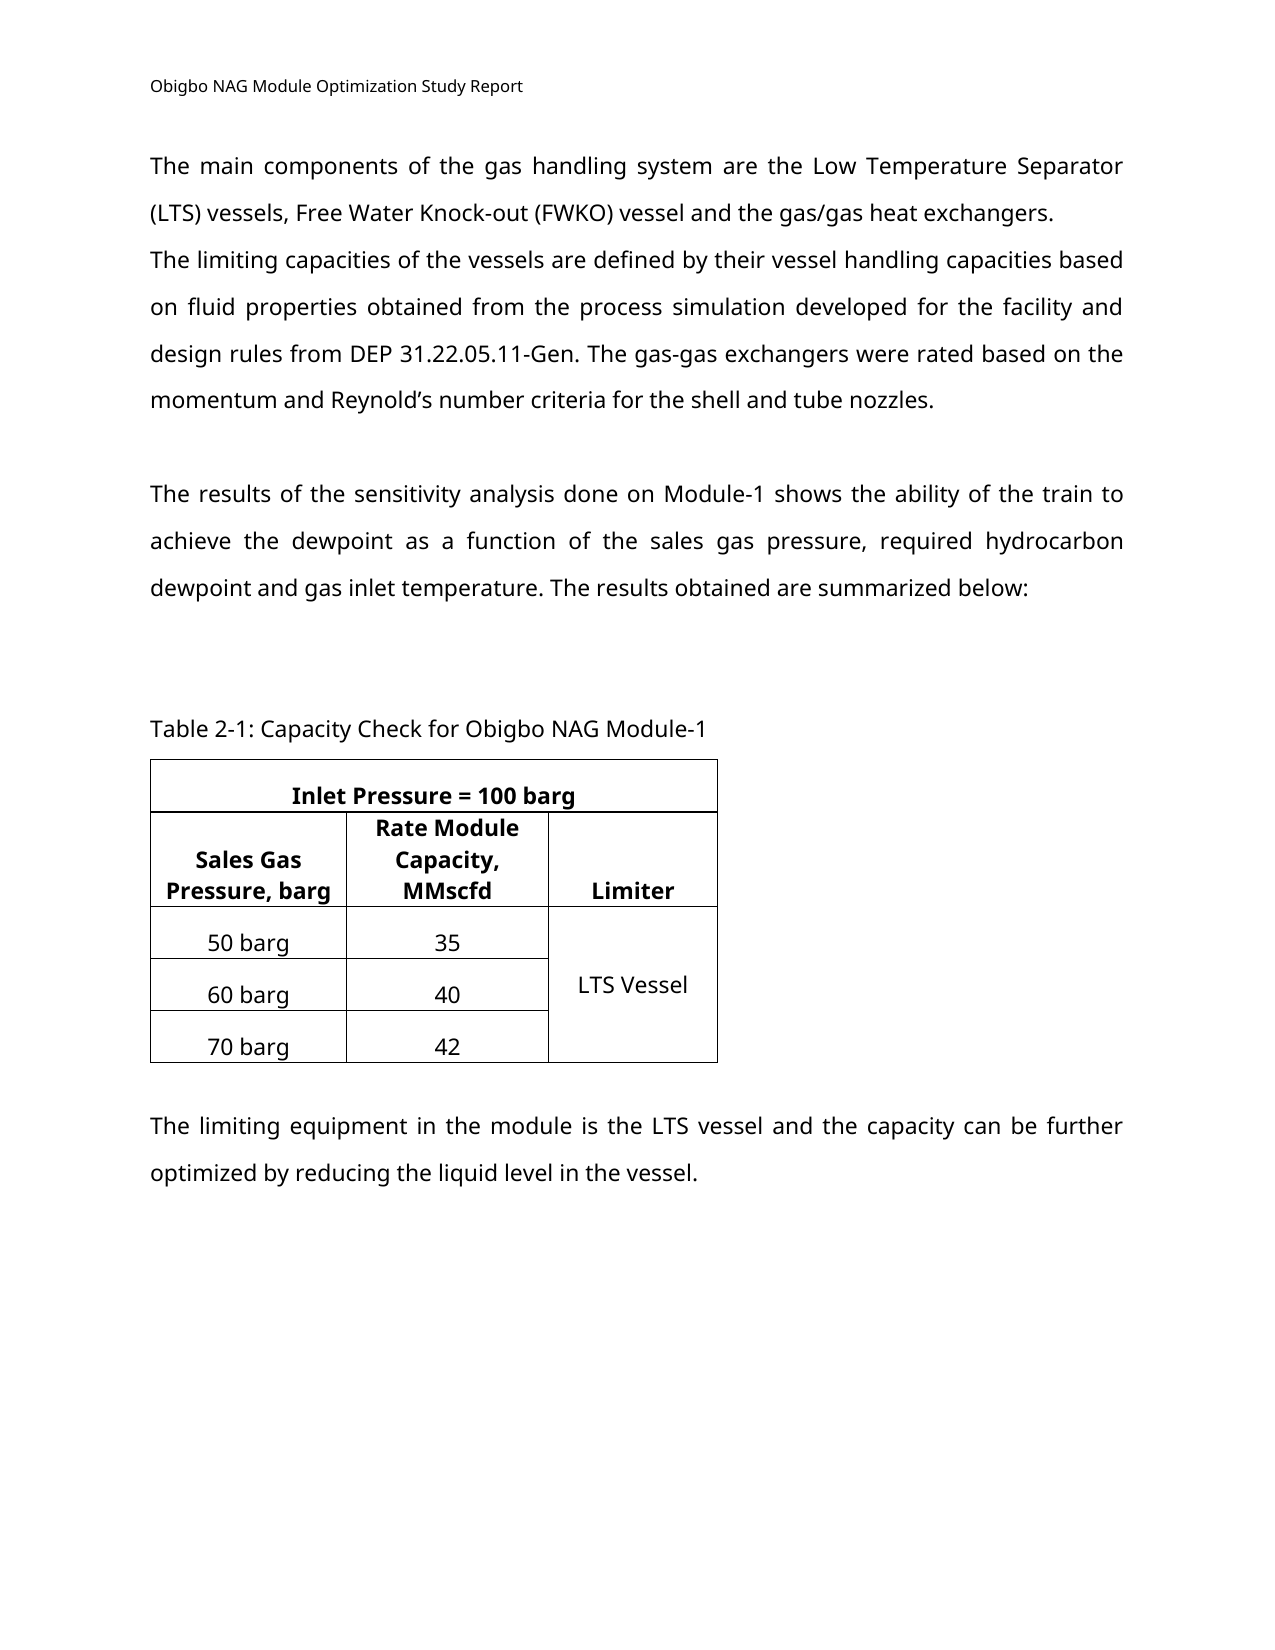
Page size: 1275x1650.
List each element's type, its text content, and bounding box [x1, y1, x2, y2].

table_cell 35 [347, 907, 548, 958]
table_cell 50 barg [151, 907, 346, 958]
table_cell Rate Module Capacity, MMscfd [347, 813, 548, 906]
table_cell 60 barg [151, 959, 346, 1010]
table_cell 70 barg [151, 1011, 346, 1062]
text The results of the sensitivity analysis done on Module-1 shows the ability of the train to achieve the dewpoint as a function of the sales gas pressure, required hydrocarbon dewpoint and gas inlet temperature. The results obtained are summarized below: [150, 478, 1125, 603]
table_cell LTS Vessel [549, 907, 717, 1062]
text The main components of the gas handling system are the Low Temperature Separator (LTS) vessels, Free Water Knock-out (FWKO) vessel and the gas/gas heat exchangers. [150, 150, 1125, 228]
table_cell Limiter [549, 813, 717, 906]
text The limiting equipment in the module is the LTS vessel and the capacity can be further optimized by reducing the liquid level in the vessel. [150, 1110, 1125, 1188]
text Table 2-1: Capacity Check for Obigbo NAG Module-1 [150, 712, 1125, 744]
table_header Inlet Pressure = 100 barg [151, 760, 717, 811]
text The limiting capacities of the vessels are defined by their vessel handling capacities based on fluid properties obtained from the process simulation developed for the facility and design rules from DEP 31.22.05.11-Gen. The gas-gas exchangers were rated based on the momentum and Reynold’s number criteria for the shell and tube nozzles. [150, 244, 1125, 416]
table_cell 42 [347, 1011, 548, 1062]
table_cell 40 [347, 959, 548, 1010]
table_cell Sales Gas Pressure, barg [151, 813, 346, 906]
